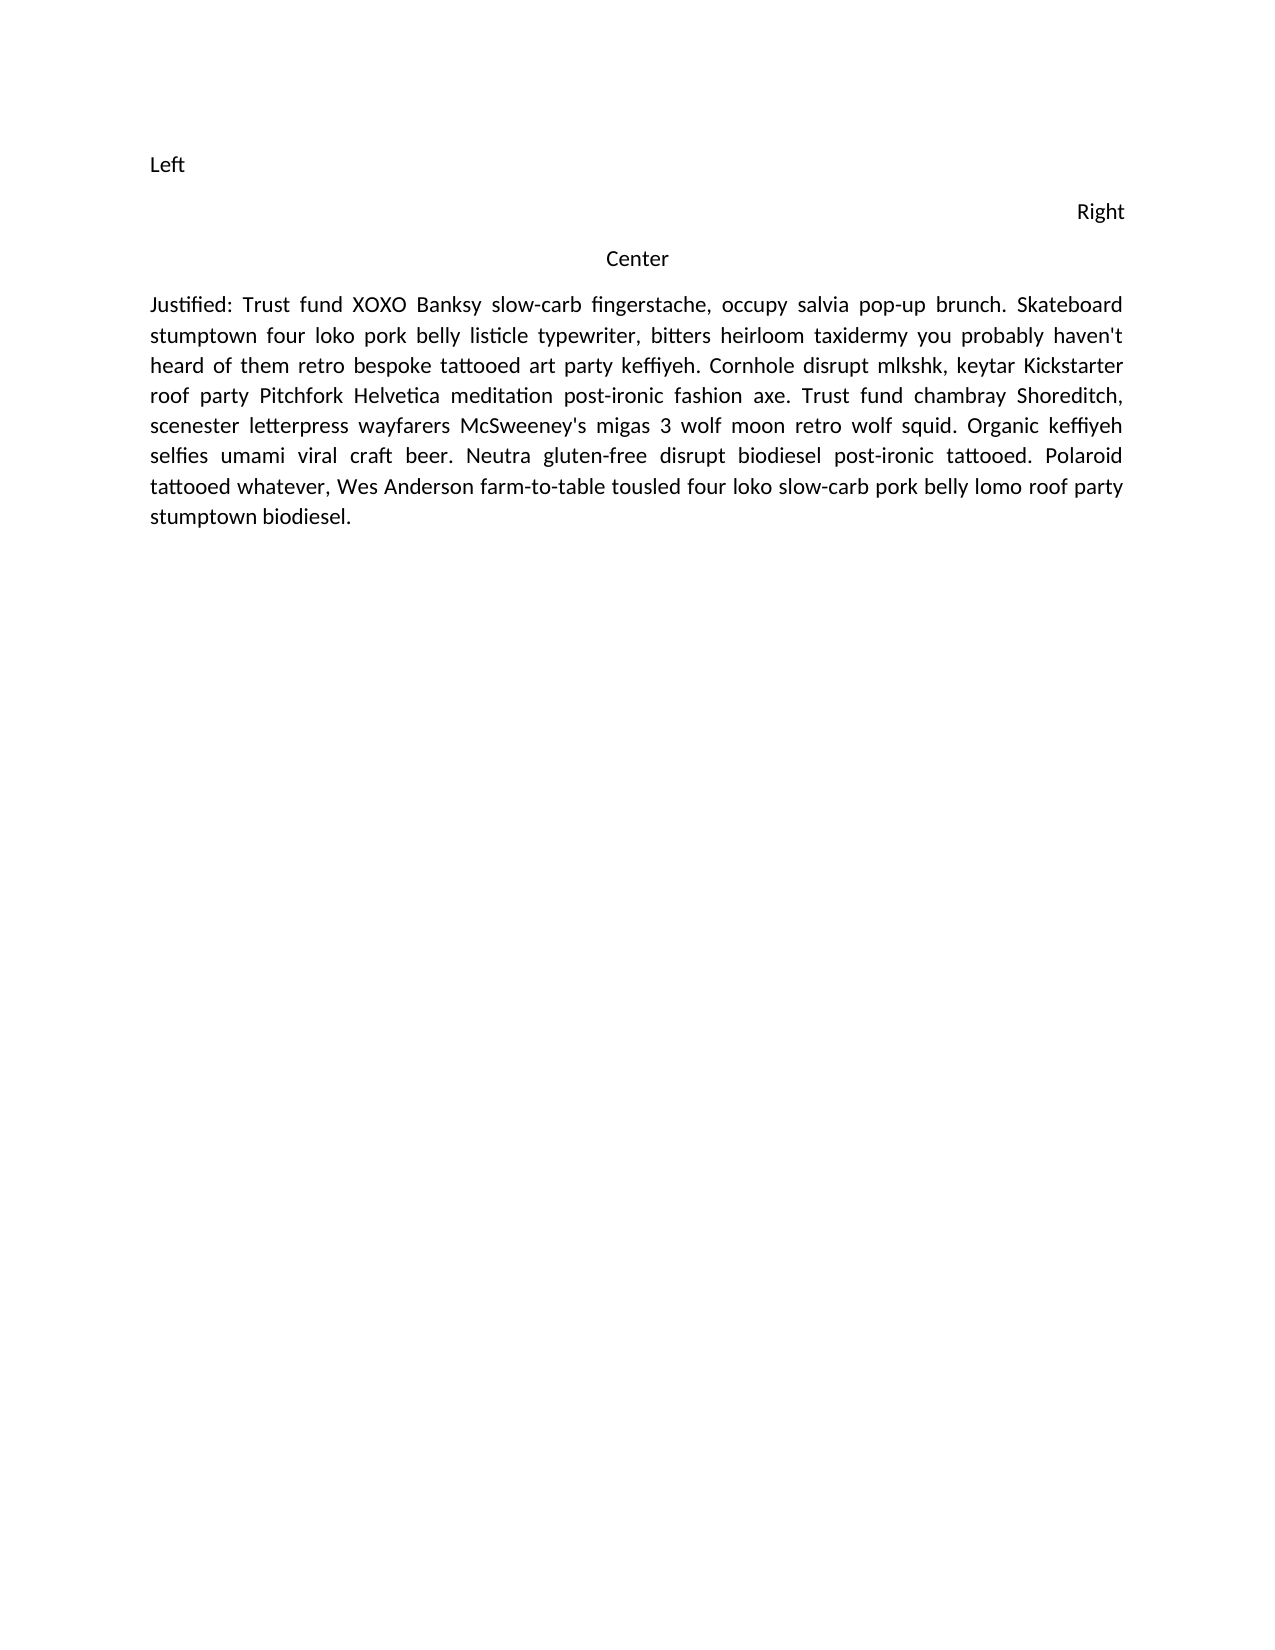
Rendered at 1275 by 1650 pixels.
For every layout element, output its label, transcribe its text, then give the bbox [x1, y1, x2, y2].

text Right [150, 197, 1125, 225]
text Left [150, 150, 1125, 178]
text Center [150, 244, 1125, 272]
text Justified: Trust fund XOXO Banksy slow-carb fingerstache, occupy salvia pop-up brunch. Skateboard stumptown four loko pork belly listicle typewriter, bitters heirloom taxidermy you probably haven't heard of them retro bespoke tattooed art party keffiyeh. Cornhole disrupt mlkshk, keytar Kickstarter roof party Pitchfork Helvetica meditation post-ironic fashion axe. Trust fund chambray Shoreditch, scenester letterpress wayfarers McSweeney's migas 3 wolf moon retro wolf squid. Organic keffiyeh selfies umami viral craft beer. Neutra gluten-free disrupt biodiesel post-ironic tattooed. Polaroid tattooed whatever, Wes Anderson farm-to-table tousled four loko slow-carb pork belly lomo roof party stumptown biodiesel. [150, 291, 1125, 530]
